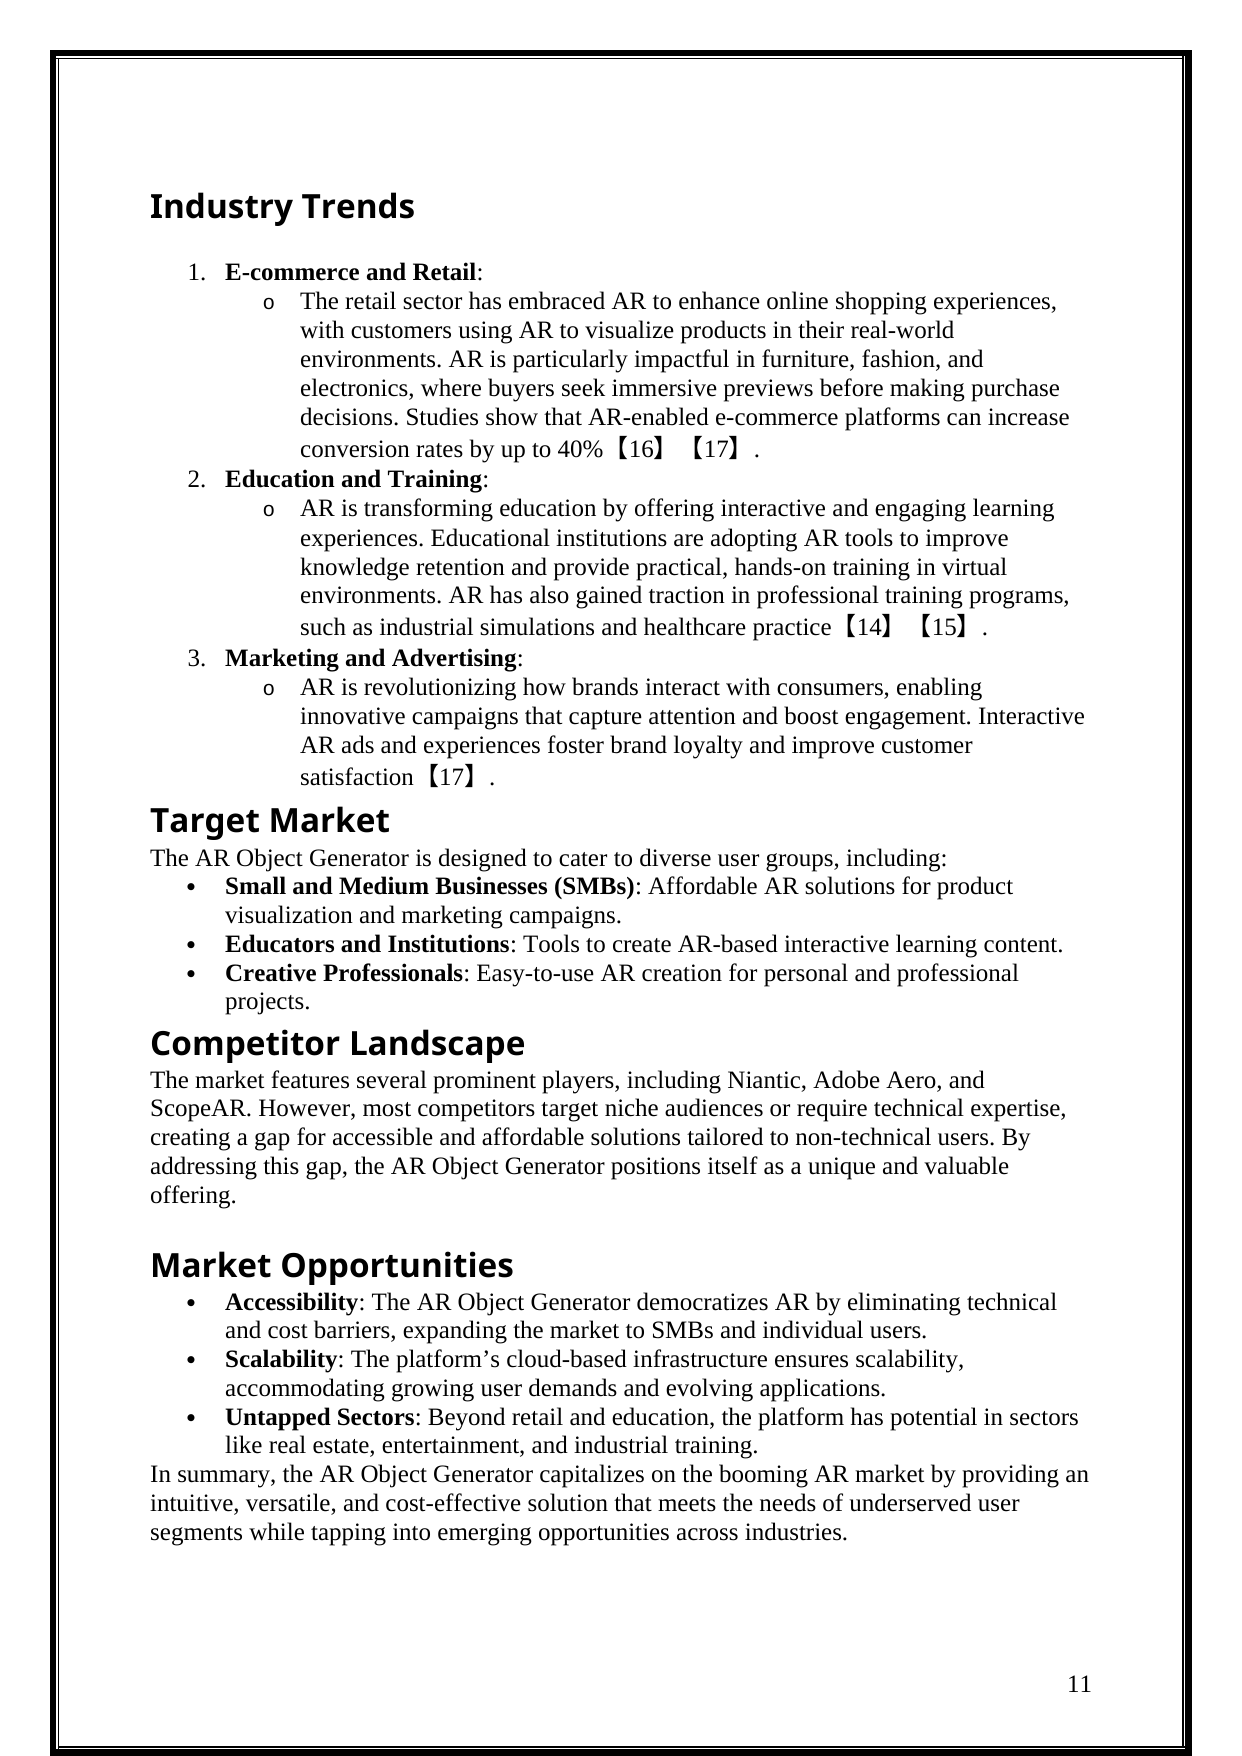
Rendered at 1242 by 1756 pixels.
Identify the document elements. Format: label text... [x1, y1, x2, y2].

text The AR Object Generator is designed to cater to diverse user groups, including: [150, 843, 1092, 871]
list Education and Training: [187, 464, 1092, 493]
subtitle Competitor Landscape [150, 1019, 1092, 1065]
subtitle Industry Trends [150, 183, 1092, 228]
subtitle Target Market [150, 797, 1092, 843]
list Scalability: The platform’s cloud-based infrastructure ensures scalability, accommodating growing user demands and evolving applications. [187, 1344, 1092, 1402]
list Accessibility: The AR Object Generator democratizes AR by eliminating technical and cost barriers, expanding the market to SMBs and individual users. [187, 1287, 1092, 1344]
list Educators and Institutions: Tools to create AR-based interactive learning content. [187, 929, 1092, 958]
list AR is revolutionizing how brands interact with consumers, enabling innovative campaigns that capture attention and boost engagement. Interactive AR ads and experiences foster brand loyalty and improve customer satisfaction【17】. [262, 672, 1092, 793]
list E-commerce and Retail: [187, 257, 1092, 286]
list AR is transforming education by offering interactive and engaging learning experiences. Educational institutions are adopting AR tools to improve knowledge retention and provide practical, hands-on training in virtual environments. AR has also gained traction in professional training programs, such as industrial simulations and healthcare practice【14】【15】. [262, 493, 1092, 643]
subtitle Market Opportunities [150, 1241, 1092, 1287]
text The market features several prominent players, including Niantic, Adobe Aero, and ScopeAR. However, most competitors target niche audiences or require technical expertise, creating a gap for accessible and affordable solutions tailored to non-technical users. By addressing this gap, the AR Object Generator positions itself as a unique and valuable offering. [150, 1065, 1092, 1208]
list The retail sector has embraced AR to enhance online shopping experiences, with customers using AR to visualize products in their real-world environments. AR is particularly impactful in furniture, fashion, and electronics, where buyers seek immersive previews before making purchase decisions. Studies show that AR-enabled e-commerce platforms can increase conversion rates by up to 40%【16】【17】. [262, 286, 1092, 464]
list Marketing and Advertising: [187, 643, 1092, 672]
list Small and Medium Businesses (SMBs): Affordable AR solutions for product visualization and marketing campaigns. [187, 871, 1092, 929]
text In summary, the AR Object Generator capitalizes on the booming AR market by providing an intuitive, versatile, and cost-effective solution that meets the needs of underserved user segments while tapping into emerging opportunities across industries. [150, 1459, 1092, 1546]
list Untapped Sectors: Beyond retail and education, the platform has potential in sectors like real estate, entertainment, and industrial training. [187, 1402, 1092, 1459]
list Creative Professionals: Easy-to-use AR creation for personal and professional projects. [187, 958, 1092, 1015]
